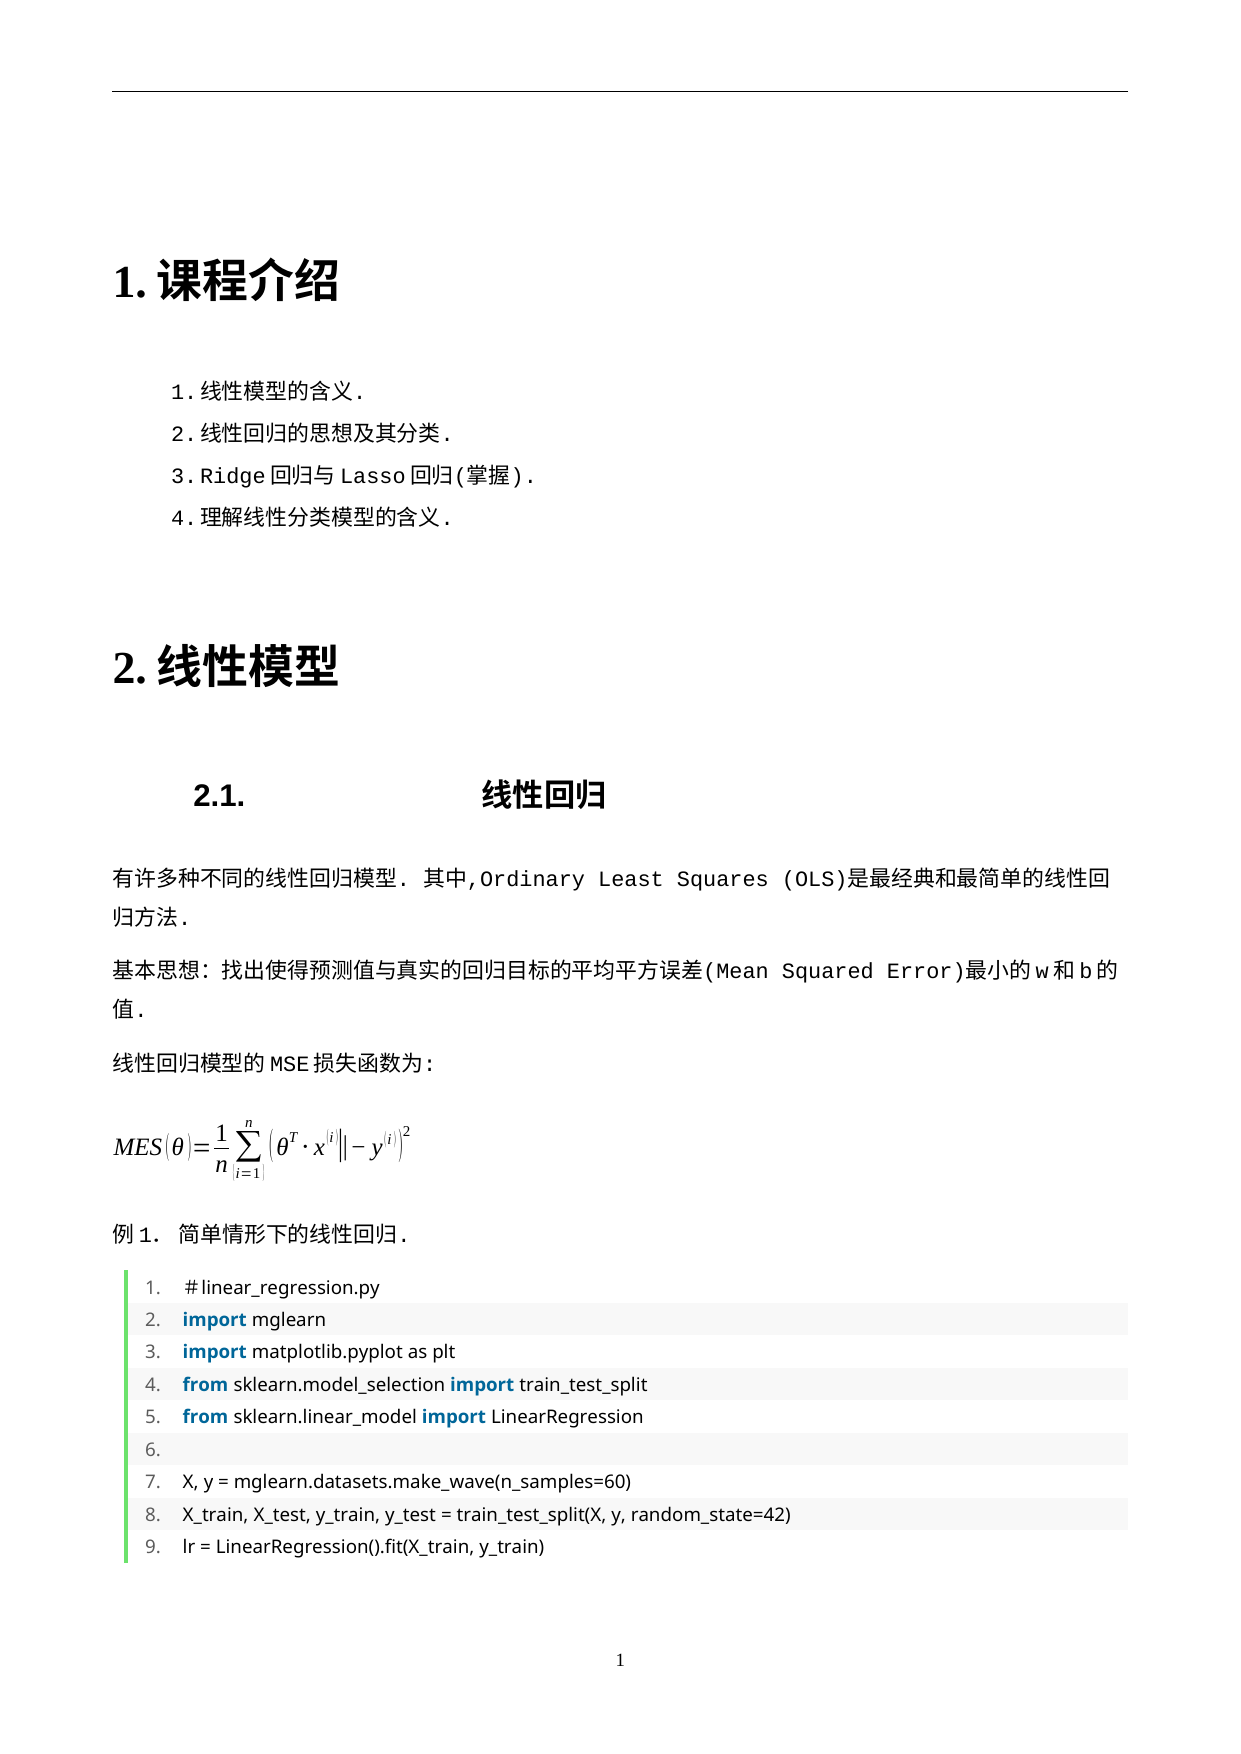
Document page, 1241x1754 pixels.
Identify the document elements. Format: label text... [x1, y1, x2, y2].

list import mglearn [128, 1303, 1128, 1335]
list 理解线性分类模型的含义. [171, 500, 1128, 532]
list X, y = mglearn.datasets.make_wave(n_samples=60) [128, 1465, 1128, 1498]
list X_train, X_test, y_train, y_test = train_test_split(X, y, random_state=42) [128, 1498, 1128, 1530]
list lr = LinearRegression().fit(X_train, y_train) [128, 1530, 1128, 1563]
list import matplotlib.pyplot as plt [128, 1335, 1128, 1368]
list from sklearn.model_selection import train_test_split [128, 1368, 1128, 1400]
list from sklearn.linear_model import LinearRegression [128, 1400, 1128, 1433]
list 线性回归 [193, 760, 1106, 825]
list 课程介绍 [112, 228, 1128, 326]
text 线性回归模型的MSE损失函数为: [112, 1046, 1128, 1078]
text 有许多种不同的线性回归模型. 其中,Ordinary Least Squares (OLS)是最经典和最简单的线性回归方法. [112, 861, 1128, 932]
list Ridge回归与Lasso回归(掌握). [171, 458, 1128, 490]
text 例1． 简单情形下的线性回归. [112, 1217, 1128, 1249]
list 线性回归的思想及其分类. [171, 416, 1128, 448]
list 线性模型 [112, 615, 1128, 712]
text 基本思想：找出使得预测值与真实的回归目标的平均平方误差(Mean Squared Error)最小的w和b的值. [112, 953, 1128, 1025]
list ＃linear_regression.py [128, 1270, 1128, 1303]
list 线性模型的含义. [171, 373, 1128, 406]
